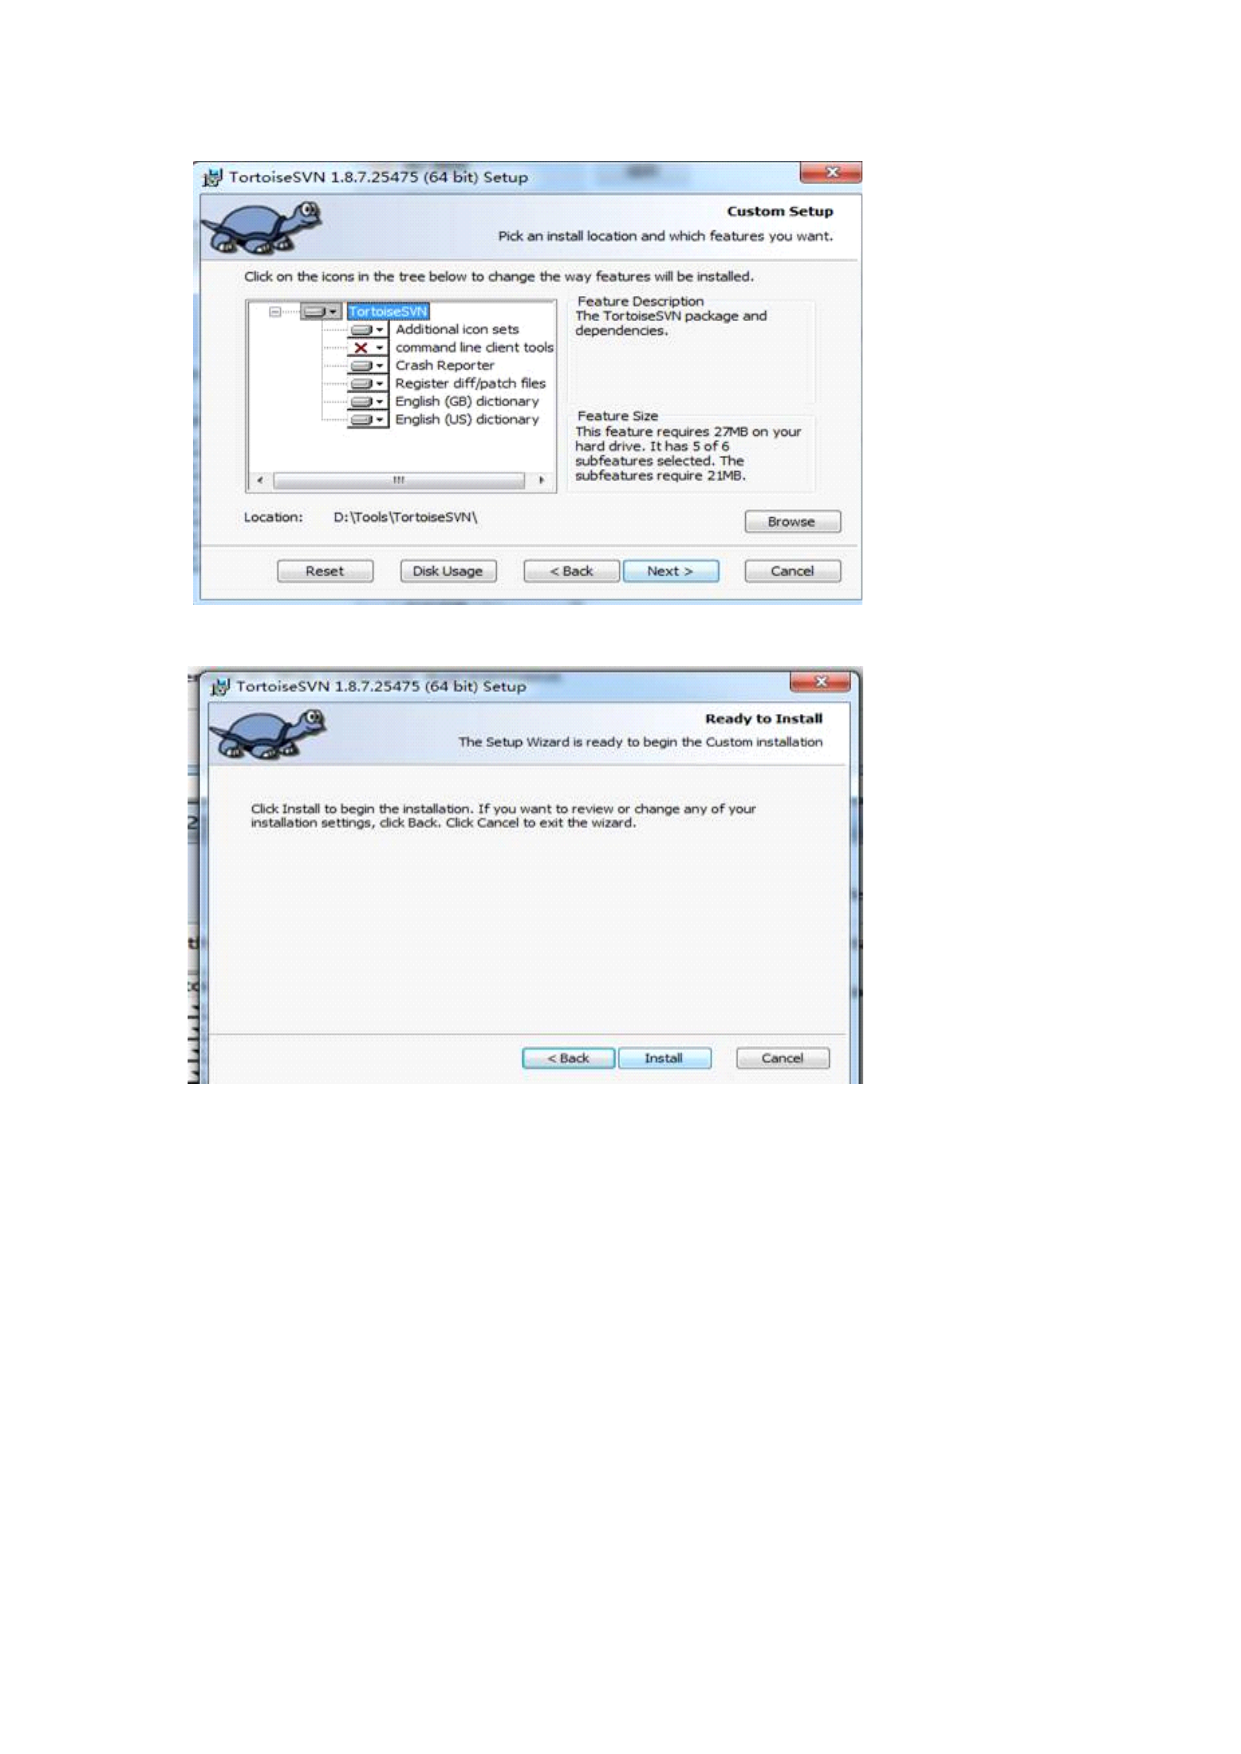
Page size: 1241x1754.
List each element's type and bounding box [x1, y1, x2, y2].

picture [187, 666, 864, 1084]
picture [193, 161, 863, 605]
